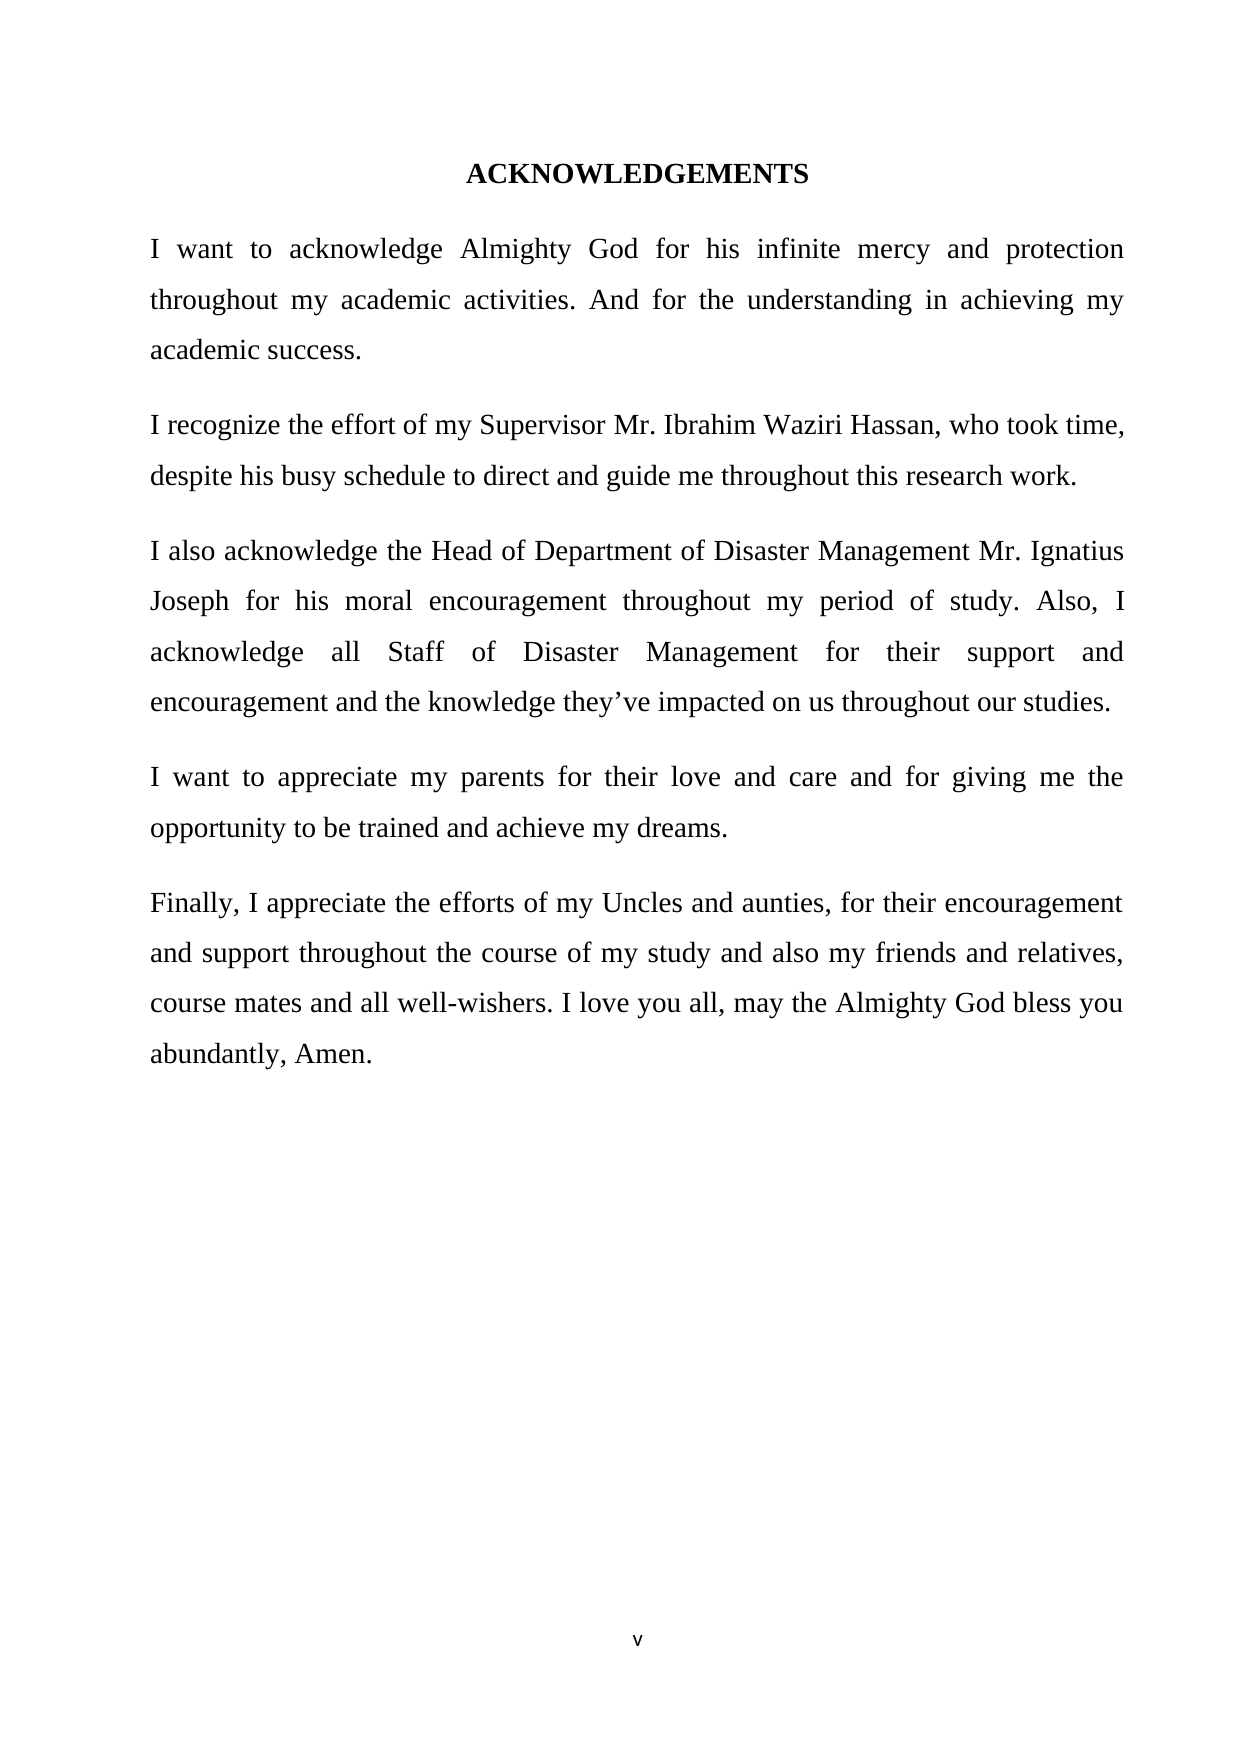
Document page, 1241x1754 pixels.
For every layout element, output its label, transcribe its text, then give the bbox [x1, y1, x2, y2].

text I recognize the effort of my Supervisor Mr. Ibrahim Waziri Hassan, who took time, despite his busy schedule to direct and guide me throughout this research work. [150, 407, 1125, 491]
text I also acknowledge the Head of Department of Disaster Management Mr. Ignatius Joseph for his moral encouragement throughout my period of study. Also, I acknowledge all Staff of Disaster Management for their support and encouragement and the knowledge they’ve impacted on us throughout our studies. [150, 533, 1125, 718]
text Finally, I appreciate the efforts of my Uncles and aunties, for their encouragement and support throughout the course of my study and also my friends and relatives, course mates and all well-wishers. I love you all, may the Almighty God bless you abundantly, Amen. [150, 885, 1125, 1069]
text I want to acknowledge Almighty God for his infinite mercy and protection throughout my academic activities. And for the understanding in achieving my academic success. [150, 232, 1125, 366]
subtitle ACKNOWLEDGEMENTS [150, 156, 1125, 190]
text I want to appreciate my parents for their love and care and for giving me the opportunity to be trained and achieve my dreams. [150, 759, 1125, 843]
